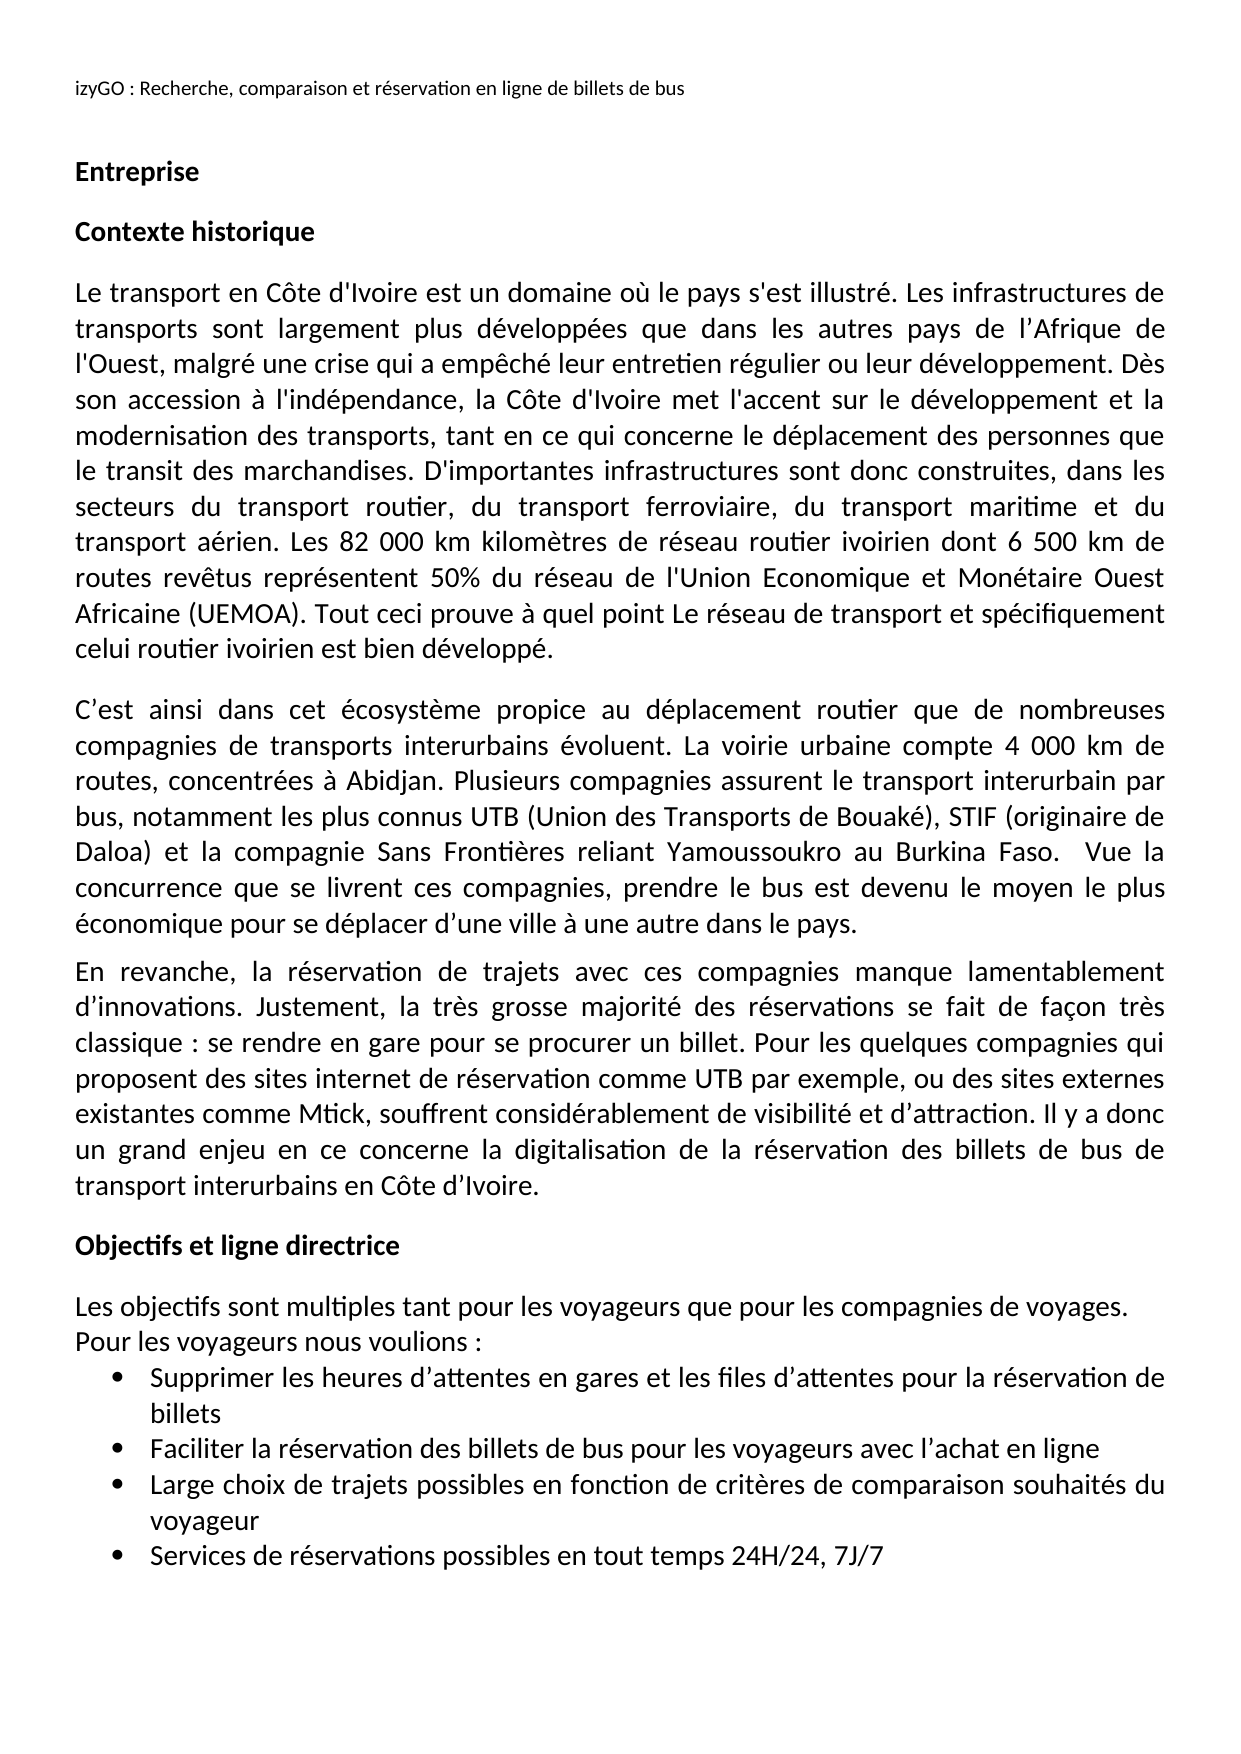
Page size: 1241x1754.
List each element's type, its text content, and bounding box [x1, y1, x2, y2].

text Les objectifs sont multiples tant pour les voyageurs que pour les compagnies de voyages. [75, 1288, 1165, 1323]
text Objectifs et ligne directrice [75, 1227, 1165, 1263]
subtitle Entreprise [75, 153, 1165, 188]
subtitle Contexte historique [75, 213, 1165, 249]
subtitle Le transport en Côte d'Ivoire est un domaine où le pays s'est illustré. Les infrastructures de transports sont largement plus développées que dans les autres pays de l’Afrique de l'Ouest, malgré une crise qui a empêché leur entretien régulier ou leur développement. Dès son accession à l'indépendance, la Côte d'Ivoire met l'accent sur le développement et la modernisation des transports, tant en ce qui concerne le déplacement des personnes que le transit des marchandises. D'importantes infrastructures sont donc construites, dans les secteurs du transport routier, du transport ferroviaire, du transport maritime et du transport aérien. Les 82 000 km kilomètres de réseau routier ivoirien dont 6 500 km de routes revêtus représentent 50% du réseau de l'Union Economique et Monétaire Ouest Africaine (UEMOA). Tout ceci prouve à quel point Le réseau de transport et spécifiquement celui routier ivoirien est bien développé. [75, 274, 1165, 666]
list Supprimer les heures d’attentes en gares et les files d’attentes pour la réservation de billets [112, 1359, 1165, 1430]
subtitle C’est ainsi dans cet écosystème propice au déplacement routier que de nombreuses compagnies de transports interurbains évoluent. La voirie urbaine compte 4 000 km de routes, concentrées à Abidjan. Plusieurs compagnies assurent le transport interurbain par bus, notamment les plus connus UTB (Union des Transports de Bouaké), STIF (originaire de Daloa) et la compagnie Sans Frontières reliant Yamoussoukro au Burkina Faso. Vue la concurrence que se livrent ces compagnies, prendre le bus est devenu le moyen le plus économique pour se déplacer d’une ville à une autre dans le pays. [75, 691, 1165, 940]
list Large choix de trajets possibles en fonction de critères de comparaison souhaités du voyageur [112, 1466, 1165, 1537]
list Services de réservations possibles en tout temps 24H/24, 7J/7 [112, 1537, 1165, 1573]
text Pour les voyageurs nous voulions : [75, 1323, 1165, 1359]
list Faciliter la réservation des billets de bus pour les voyageurs avec l’achat en ligne [112, 1430, 1165, 1466]
text En revanche, la réservation de trajets avec ces compagnies manque lamentablement d’innovations. Justement, la très grosse majorité des réservations se fait de façon très classique : se rendre en gare pour se procurer un billet. Pour les quelques compagnies qui proposent des sites internet de réservation comme UTB par exemple, ou des sites externes existantes comme Mtick, souffrent considérablement de visibilité et d’attraction. Il y a donc un grand enjeu en ce concerne la digitalisation de la réservation des billets de bus de transport interurbains en Côte d’Ivoire. [75, 953, 1165, 1202]
